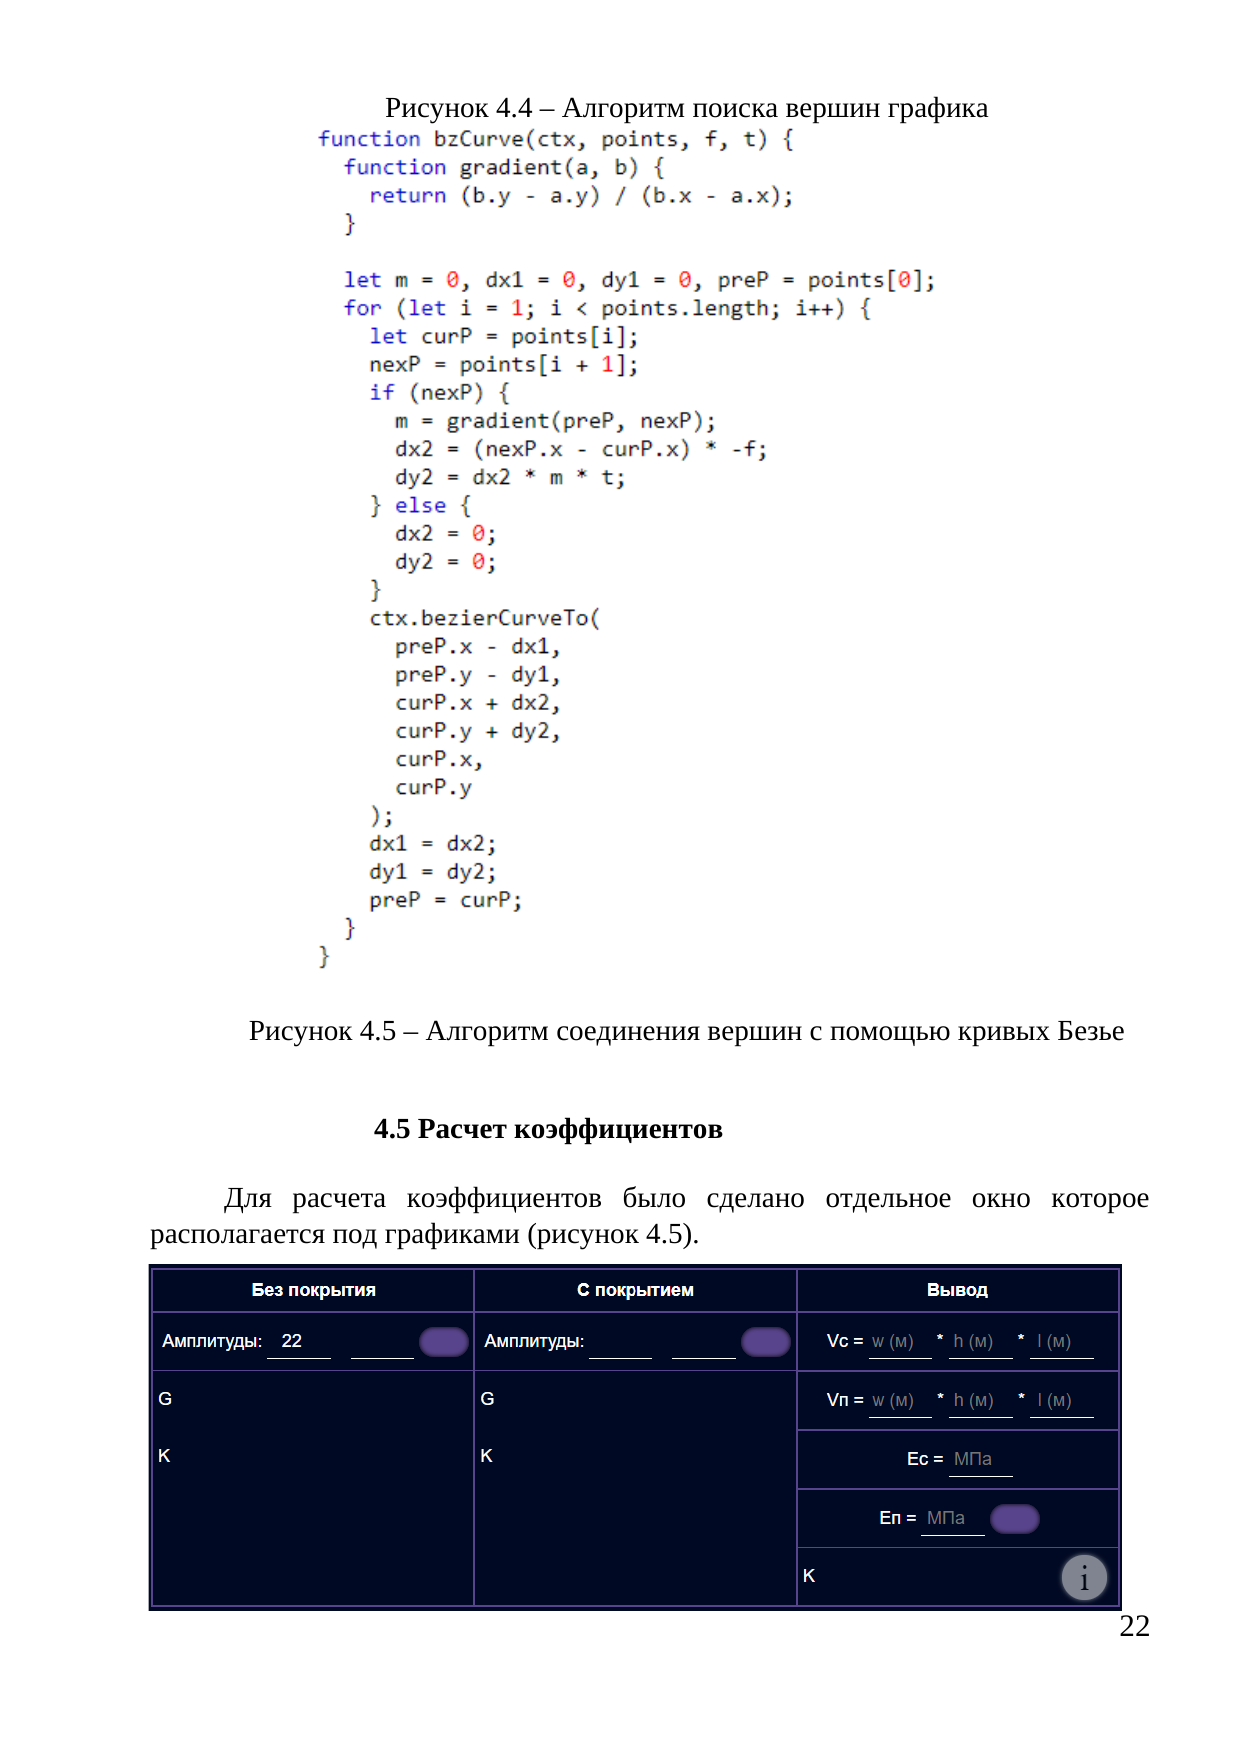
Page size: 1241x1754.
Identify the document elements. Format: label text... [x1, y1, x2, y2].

text Рисунок 4.4 – Алгоритм поиска вершин графика [150, 90, 1150, 123]
text Рисунок 4.5 – Алгоритм соединения вершин с помощью кривых Безье [150, 1013, 1150, 1047]
picture [317, 126, 941, 973]
text Расчет коэффициентов [300, 1111, 1150, 1144]
text Для расчета коэффициентов было сделано отдельное окно которое располагается под графиками (рисунок 4.5). [150, 1181, 1150, 1250]
picture [148, 1264, 1122, 1611]
